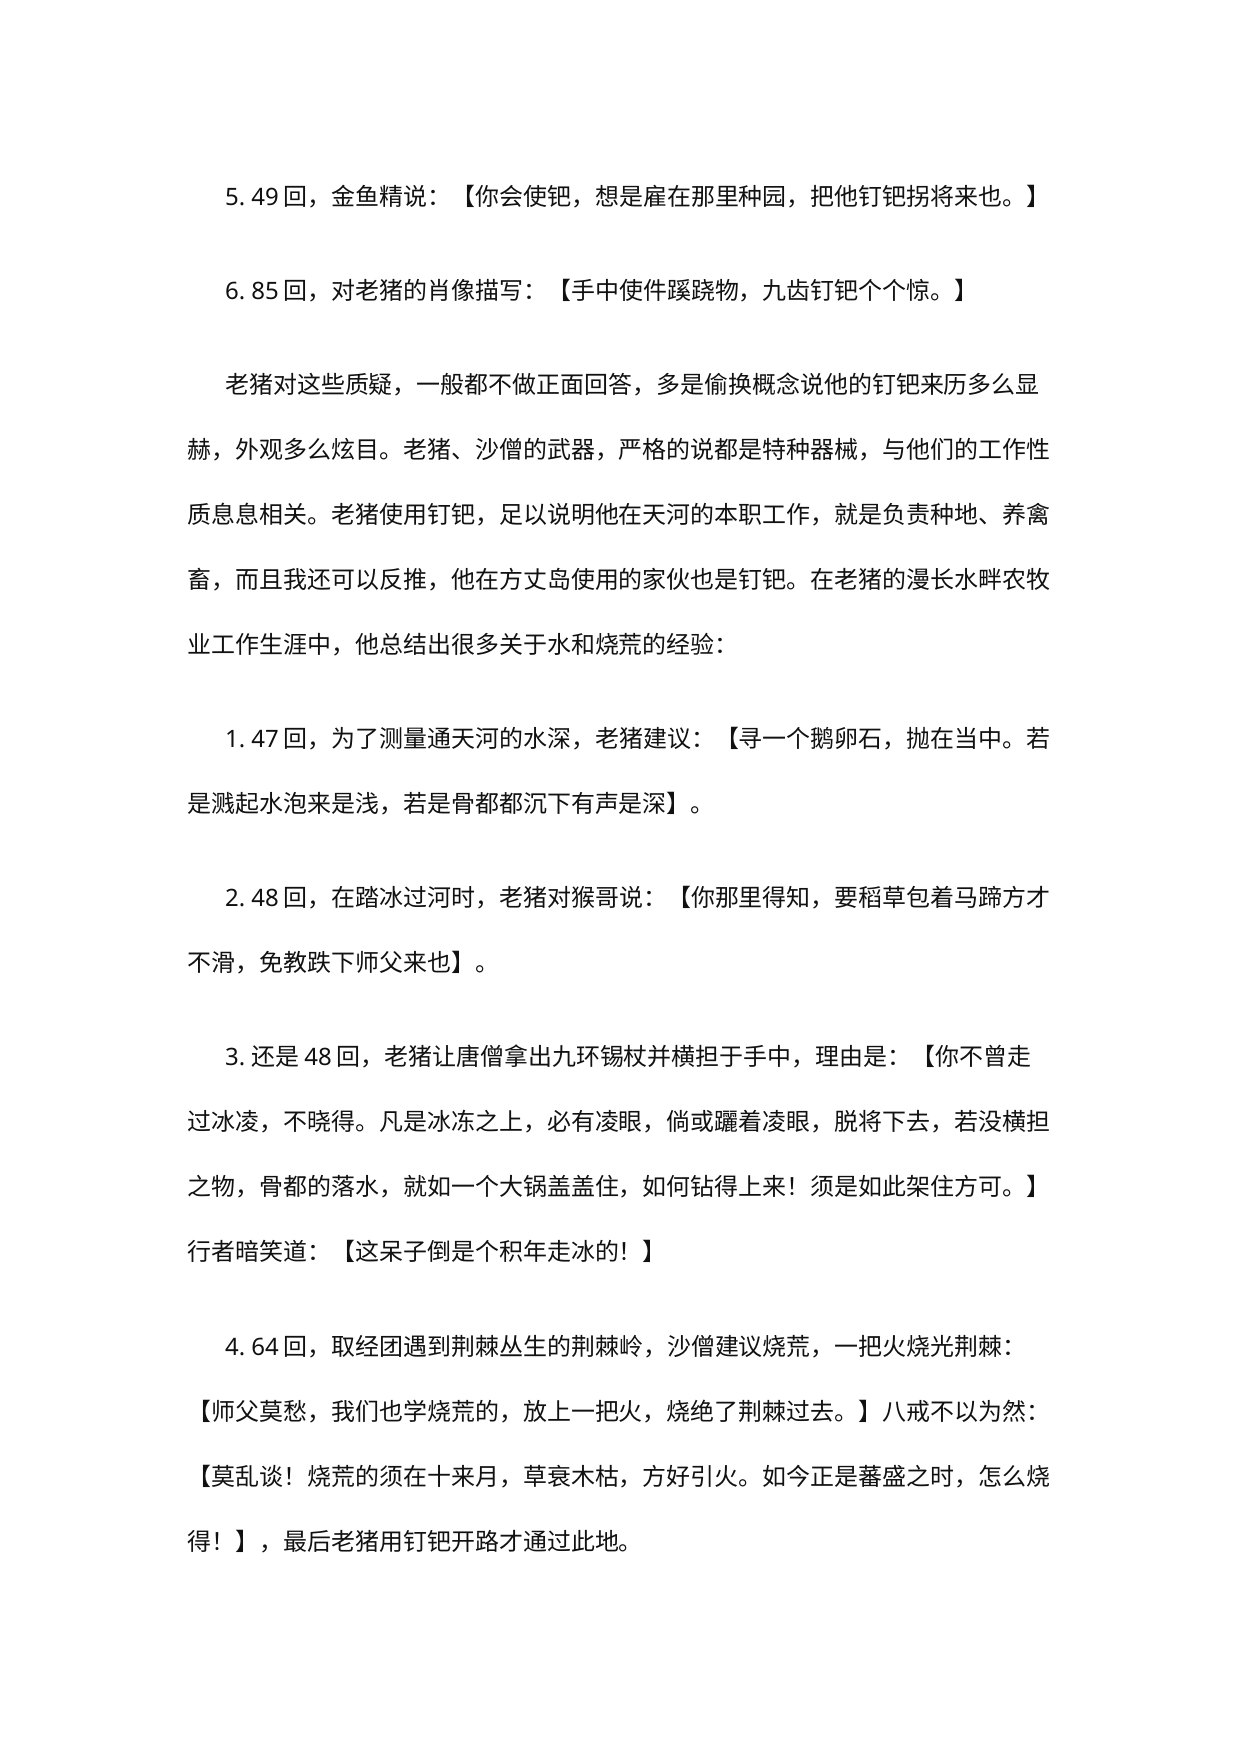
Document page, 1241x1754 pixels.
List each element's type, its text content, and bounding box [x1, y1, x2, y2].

text 4. 64回，取经团遇到荆棘丛生的荆棘岭，沙僧建议烧荒，一把火烧光荆棘：【师父莫愁，我们也学烧荒的，放上一把火，烧绝了荆棘过去。】八戒不以为然：【莫乱谈！烧荒的须在十来月，草衰木枯，方好引火。如今正是蕃盛之时，怎么烧得！】，最后老猪用钉钯开路才通过此地。 [187, 1312, 1053, 1572]
text 6. 85回，对老猪的肖像描写：【手中使件蹊跷物，九齿钉钯个个惊。】 [187, 256, 1053, 321]
text 老猪对这些质疑，一般都不做正面回答，多是偷换概念说他的钉钯来历多么显赫，外观多么炫目。老猪、沙僧的武器，严格的说都是特种器械，与他们的工作性质息息相关。老猪使用钉钯，足以说明他在天河的本职工作，就是负责种地、养禽畜，而且我还可以反推，他在方丈岛使用的家伙也是钉钯。在老猪的漫长水畔农牧业工作生涯中，他总结出很多关于水和烧荒的经验： [187, 350, 1053, 675]
text 2. 48回，在踏冰过河时，老猪对猴哥说：【你那里得知，要稻草包着马蹄方才不滑，免教跌下师父来也】。 [187, 864, 1053, 994]
text 3. 还是48回，老猪让唐僧拿出九环锡杖并横担于手中，理由是：【你不曾走过冰凌，不晓得。凡是冰冻之上，必有凌眼，倘或躧着凌眼，脱将下去，若没横担之物，骨都的落水，就如一个大锅盖盖住，如何钻得上来！须是如此架住方可。】行者暗笑道：【这呆子倒是个积年走冰的！】 [187, 1023, 1053, 1283]
text 1. 47回，为了测量通天河的水深，老猪建议：【寻一个鹅卵石，抛在当中。若是溅起水泡来是浅，若是骨都都沉下有声是深】。 [187, 704, 1053, 834]
text 5. 49回，金鱼精说：【你会使钯，想是雇在那里种园，把他钉钯拐将来也。】 [187, 162, 1053, 227]
